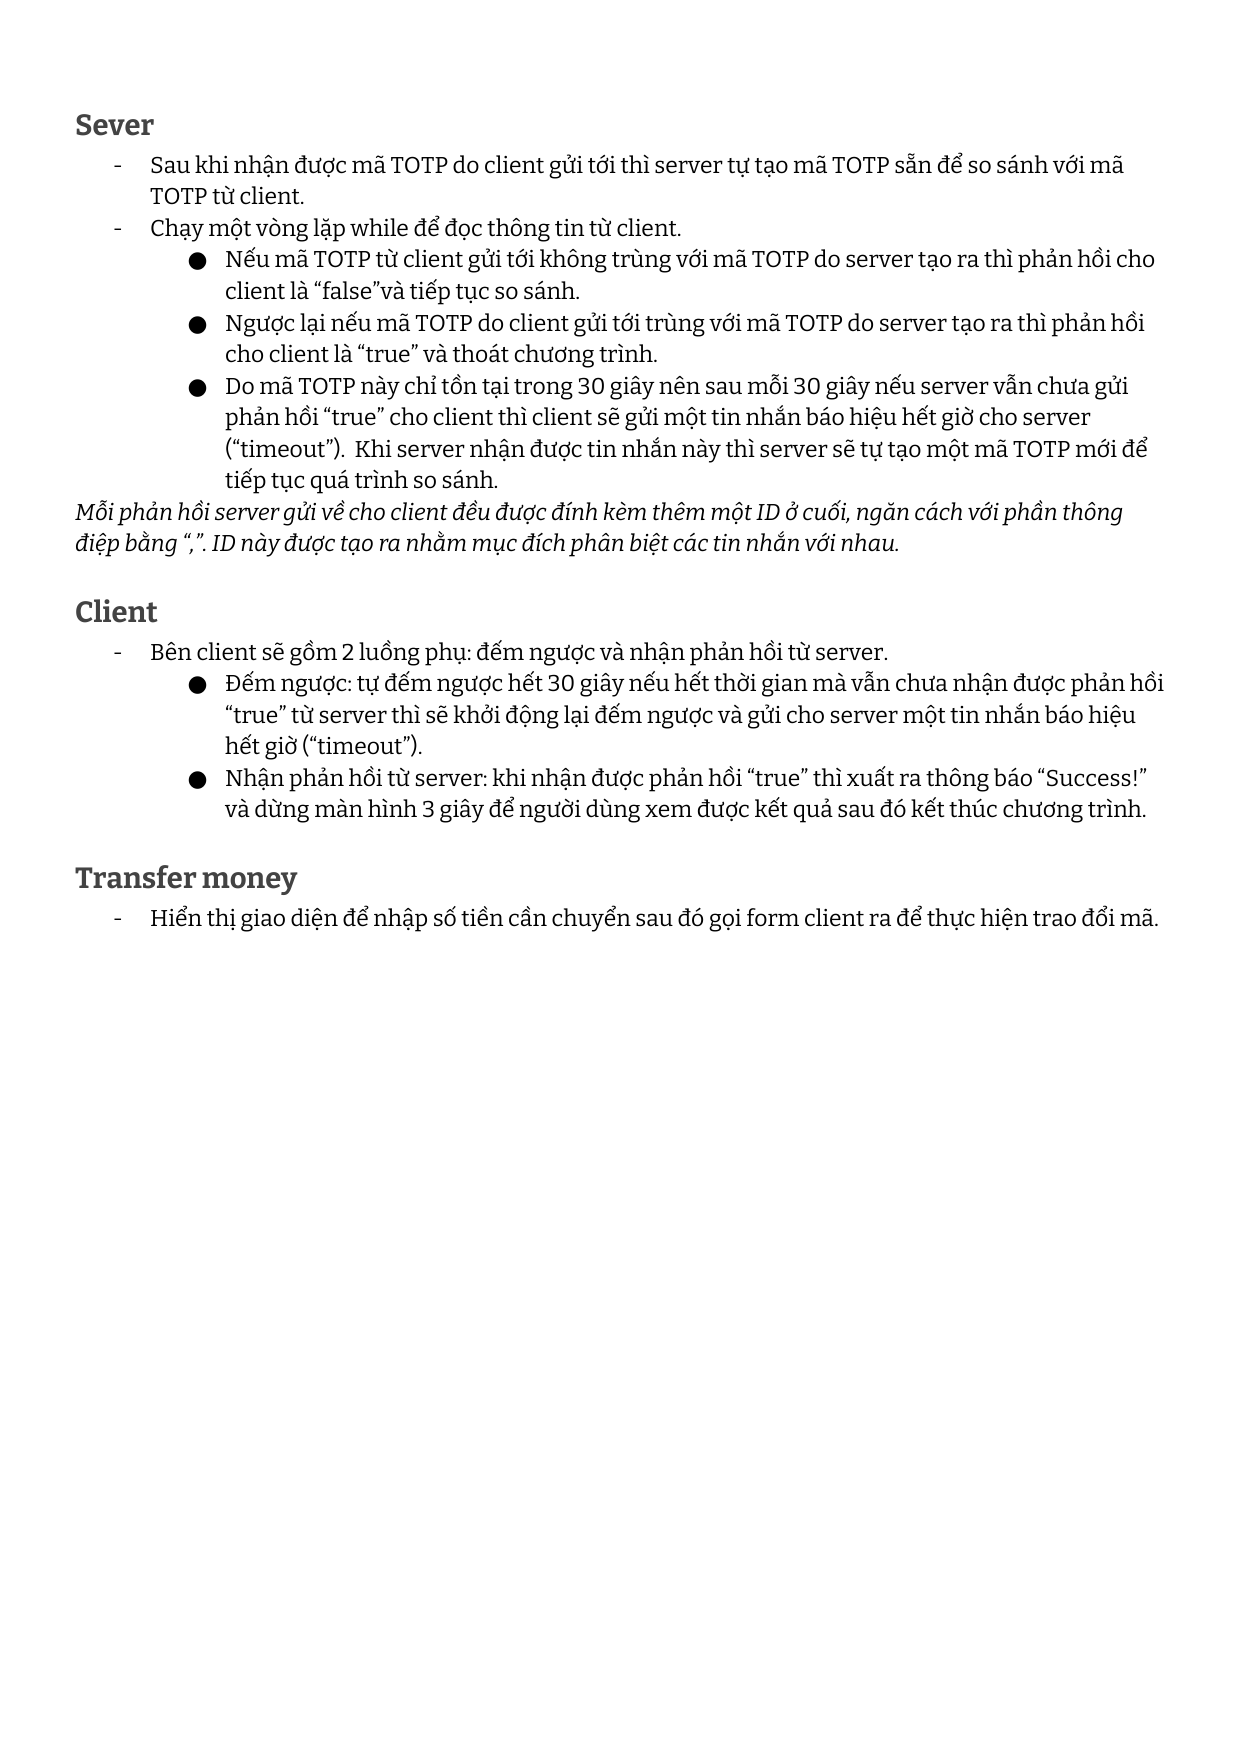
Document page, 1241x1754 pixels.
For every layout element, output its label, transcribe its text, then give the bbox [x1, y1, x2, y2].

list Nhận phản hồi từ server: khi nhận được phản hồi “true” thì xuất ra thông báo “Success!” và dừng màn hình 3 giây để người dùng xem được kết quả sau đó kết thúc chương trình. [187, 765, 1165, 824]
list Đếm ngược: tự đếm ngược hết 30 giây nếu hết thời gian mà vẫn chưa nhận được phản hồi “true” từ server thì sẽ khởi động lại đếm ngược và gửi cho server một tin nhắn báo hiệu hết giờ (“timeout”). [187, 670, 1165, 761]
text Mỗi phản hồi server gửi về cho client đều được đính kèm thêm một ID ở cuối, ngăn cách với phần thông điệp bằng “,”. ID này được tạo ra nhằm mục đích phân biệt các tin nhắn với nhau. [75, 499, 1165, 558]
subtitle Client [75, 595, 1165, 630]
list Nếu mã TOTP từ client gửi tới không trùng với mã TOTP do server tạo ra thì phản hồi cho client là “false”và tiếp tục so sánh. [187, 246, 1165, 305]
list Hiển thị giao diện để nhập số tiền cần chuyển sau đó gọi form client ra để thực hiện trao đổi mã. [112, 905, 1165, 932]
list Sau khi nhận được mã TOTP do client gửi tới thì server tự tạo mã TOTP sẵn để so sánh với mã TOTP từ client. [112, 152, 1165, 211]
list Ngược lại nếu mã TOTP do client gửi tới trùng với mã TOTP do server tạo ra thì phản hồi cho client là “true” và thoát chương trình. [187, 309, 1165, 368]
list Bên client sẽ gồm 2 luồng phụ: đếm ngược và nhận phản hồi từ server. [112, 639, 1165, 666]
list Do mã TOTP này chỉ tồn tại trong 30 giây nên sau mỗi 30 giây nếu server vẫn chưa gửi phản hồi “true” cho client thì client sẽ gửi một tin nhắn báo hiệu hết giờ cho server (“timeout”). Khi server nhận được tin nhắn này thì server sẽ tự tạo một mã TOTP mới để tiếp tục quá trình so sánh. [187, 373, 1165, 495]
subtitle Sever [75, 108, 1165, 143]
subtitle Transfer money [75, 861, 1165, 896]
list Chạy một vòng lặp while để đọc thông tin từ client. [112, 215, 1165, 242]
